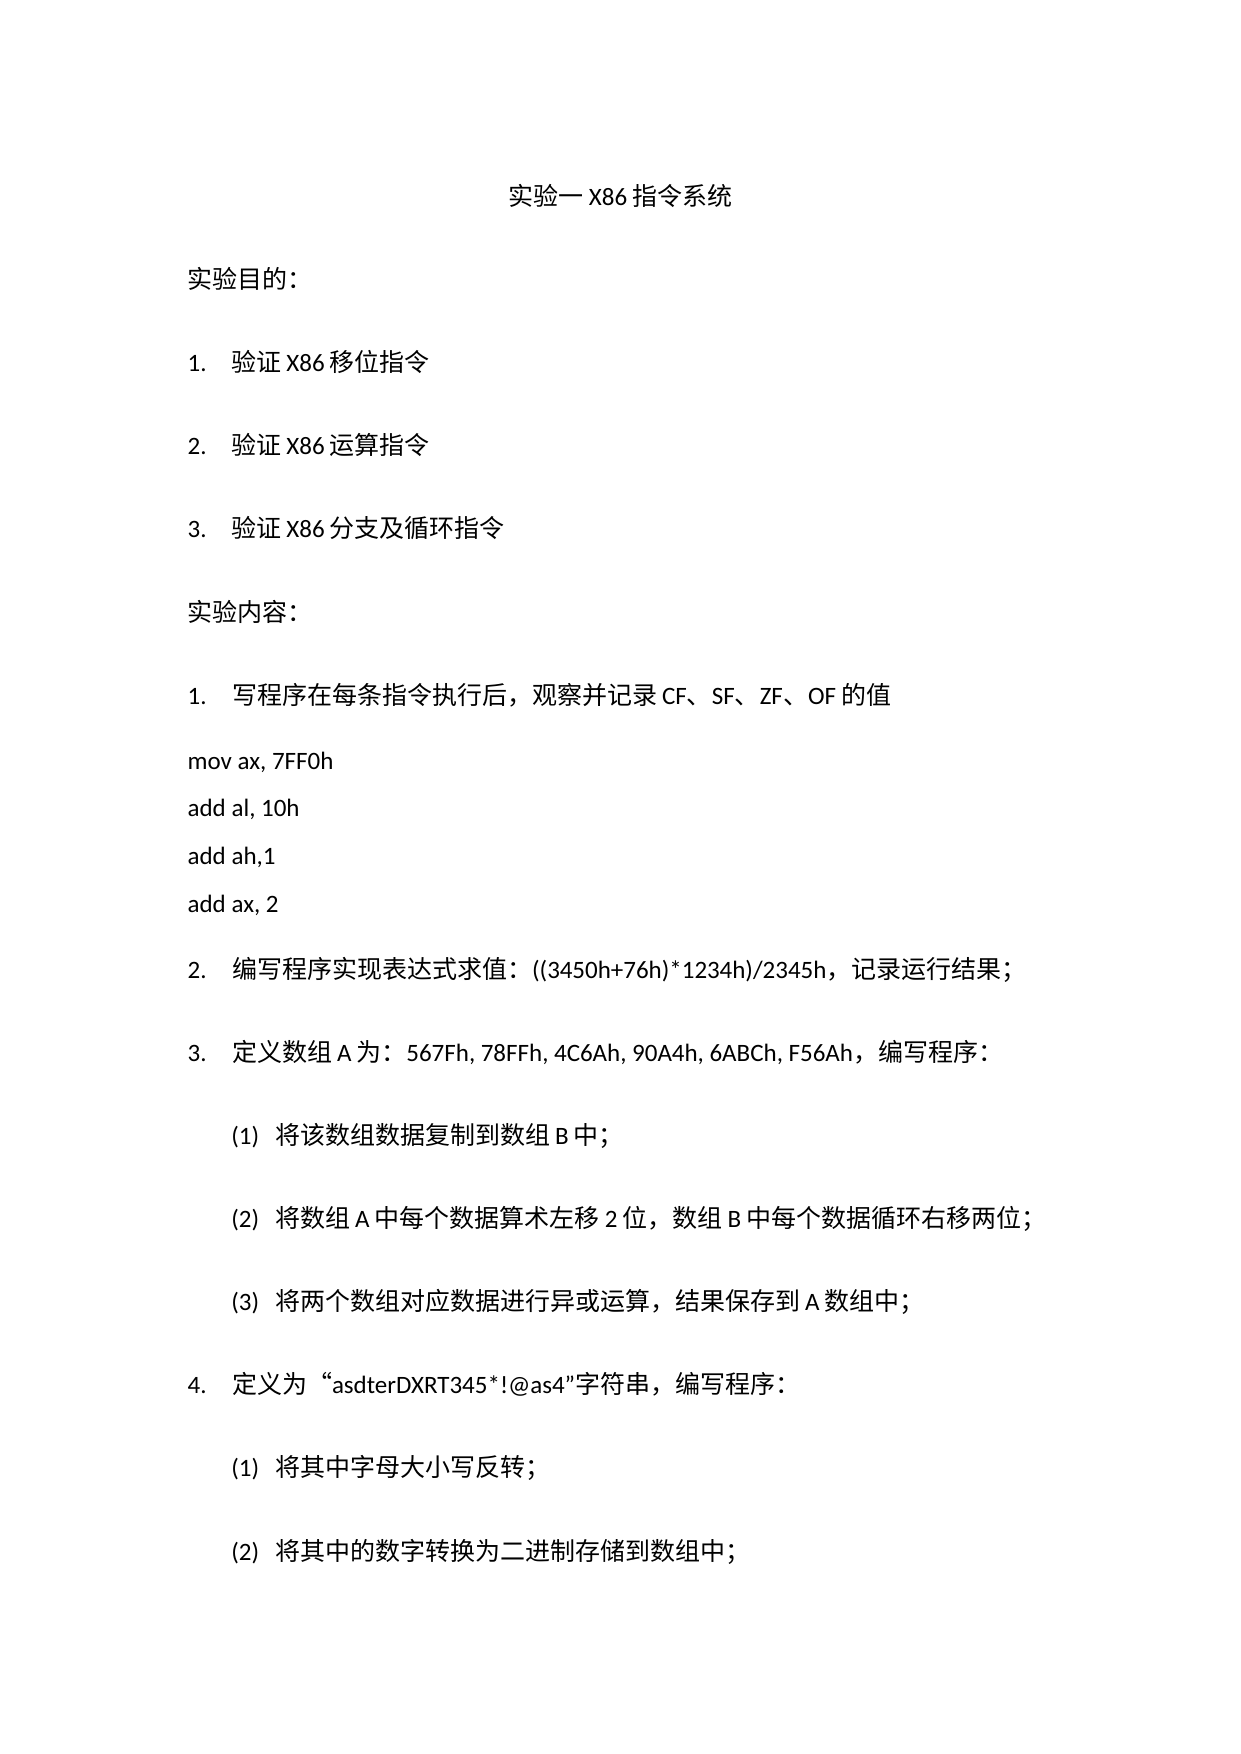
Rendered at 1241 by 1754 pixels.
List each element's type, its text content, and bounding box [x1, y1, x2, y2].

list 将两个数组对应数据进行异或运算，结果保存到A数组中； [231, 1267, 1053, 1332]
text 实验内容： [187, 578, 1053, 643]
list 将该数组数据复制到数组B中； [231, 1101, 1053, 1166]
text 实验目的： [187, 245, 1053, 310]
list 写程序在每条指令执行后，观察并记录CF、SF、ZF、OF的值 [187, 661, 1053, 726]
list 验证X86分支及循环指令 [187, 494, 1053, 559]
list 编写程序实现表达式求值：((3450h+76h)*1234h)/2345h，记录运行结果； [187, 935, 1053, 1000]
list 定义数组A为：567Fh, 78FFh, 4C6Ah, 90A4h, 6ABCh, F56Ah，编写程序： [187, 1018, 1053, 1083]
list 定义为“asdterDXRT345*!@as4”字符串，编写程序： [187, 1350, 1053, 1415]
text mov ax, 7FF0h [187, 744, 1053, 776]
list 验证X86移位指令 [187, 328, 1053, 393]
text add al, 10h [187, 792, 1053, 824]
list 验证X86运算指令 [187, 411, 1053, 476]
text add ax, 2 [187, 887, 1053, 919]
text 实验一 X86指令系统 [187, 162, 1053, 227]
list 将其中字母大小写反转； [231, 1433, 1053, 1498]
list 将其中的数字转换为二进制存储到数组中； [231, 1517, 1053, 1582]
text add ah,1 [187, 839, 1053, 872]
list 将数组A中每个数据算术左移2位，数组B中每个数据循环右移两位； [231, 1184, 1053, 1249]
